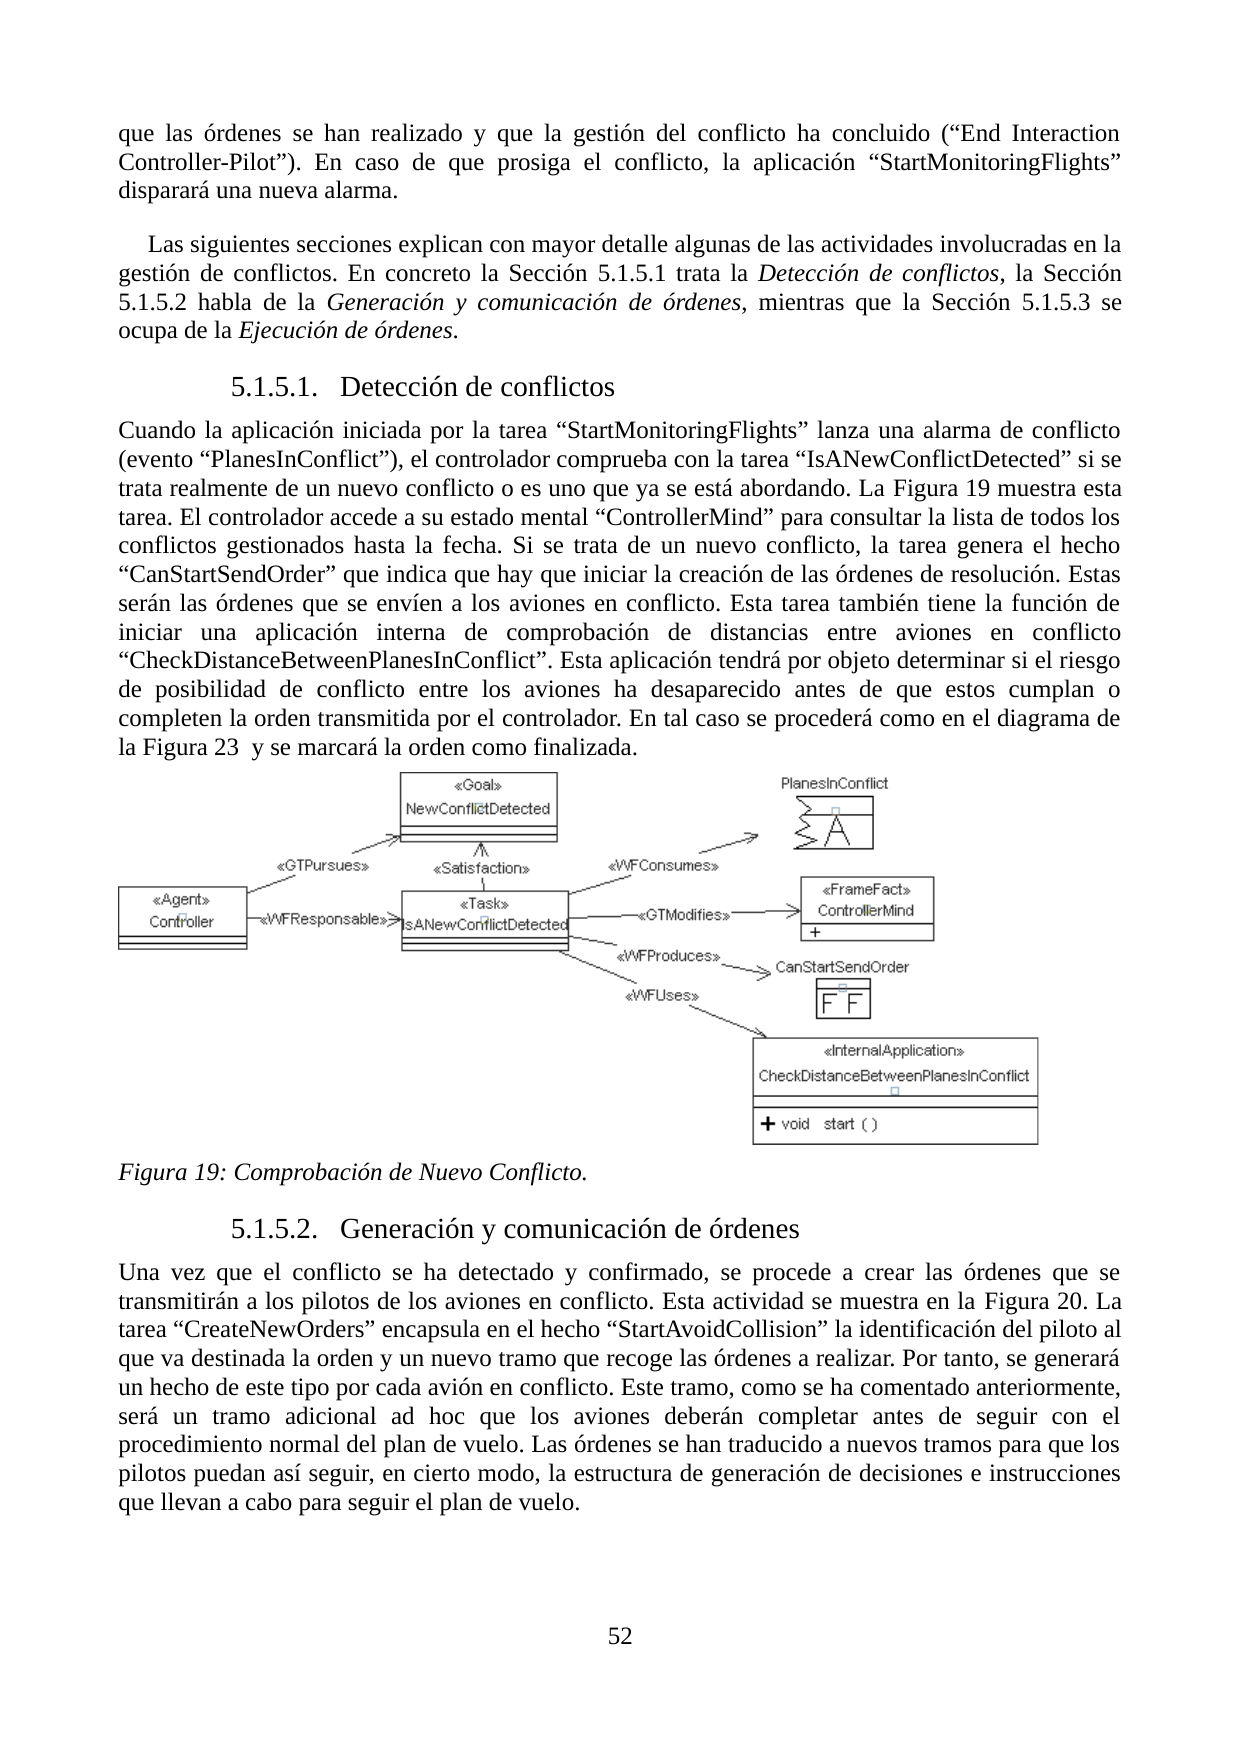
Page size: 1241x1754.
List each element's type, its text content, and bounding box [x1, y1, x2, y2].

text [118, 118, 1122, 204]
text Una vez que el conflicto se ha detectado y confirmado, se procede a crear las órdenes que se transmitirán a los pilotos de los aviones en conflicto. Esta actividad se muestra en la Figura 20. La tarea “CreateNewOrders” encapsula en el hecho “StartAvoidCollision” la identificación del piloto al que va destinada la orden y un nuevo tramo que recoge las órdenes a realizar. Por tanto, se generará un hecho de este tipo por cada avión en conflicto. Este tramo, como se ha comentado anteriormente, será un tramo adicional ad hoc que los aviones deberán completar antes de seguir con el procedimiento normal del plan de vuelo. Las órdenes se han traducido a nuevos tramos para que los pilotos puedan así seguir, en cierto modo, la estructura de generación de decisiones e instrucciones que llevan a cabo para seguir el plan de vuelo. [118, 1257, 1122, 1516]
picture [118, 772, 1039, 1145]
text Las siguientes secciones explican con mayor detalle algunas de las actividades involucradas en la gestión de conflictos. En concreto la Sección 5.1.5.1 trata la , la Sección 5.1.5.2 habla de la , mientras que la Sección 5.1.5.3 se ocupa de la . [118, 229, 1122, 344]
text Cuando la aplicación iniciada por la tarea “StartMonitoringFlights” lanza una alarma de conflicto (evento “PlanesInConflict”), el controlador comprueba con la tarea “IsANewConflictDetected” si se trata realmente de un nuevo conflicto o es uno que ya se está abordando. La Figura 19 muestra esta tarea. El controlador accede a su estado mental “ControllerMind” para consultar la lista de todos los conflictos gestionados hasta la fecha. Si se trata de un nuevo conflicto, la tarea genera el hecho “CanStartSendOrder” que indica que hay que iniciar la creación de las órdenes de resolución. Estas serán las órdenes que se envíen a los aviones en conflicto. Esta tarea también tiene la función de iniciar una aplicación interna de comprobación de distancias entre aviones en conflicto “CheckDistanceBetweenPlanesInConflict”. Esta aplicación tendrá por objeto determinar si el riesgo de posibilidad de conflicto entre los aviones ha desaparecido antes de que estos cumplan o completen la orden transmitida por el controlador. En tal caso se procederá como en el diagrama de la Figura 23 y se marcará la orden como finalizada. [118, 415, 1122, 760]
subtitle Detección de conflictos [231, 369, 1122, 403]
subtitle Generación y comunicación de órdenes [231, 1211, 1122, 1244]
